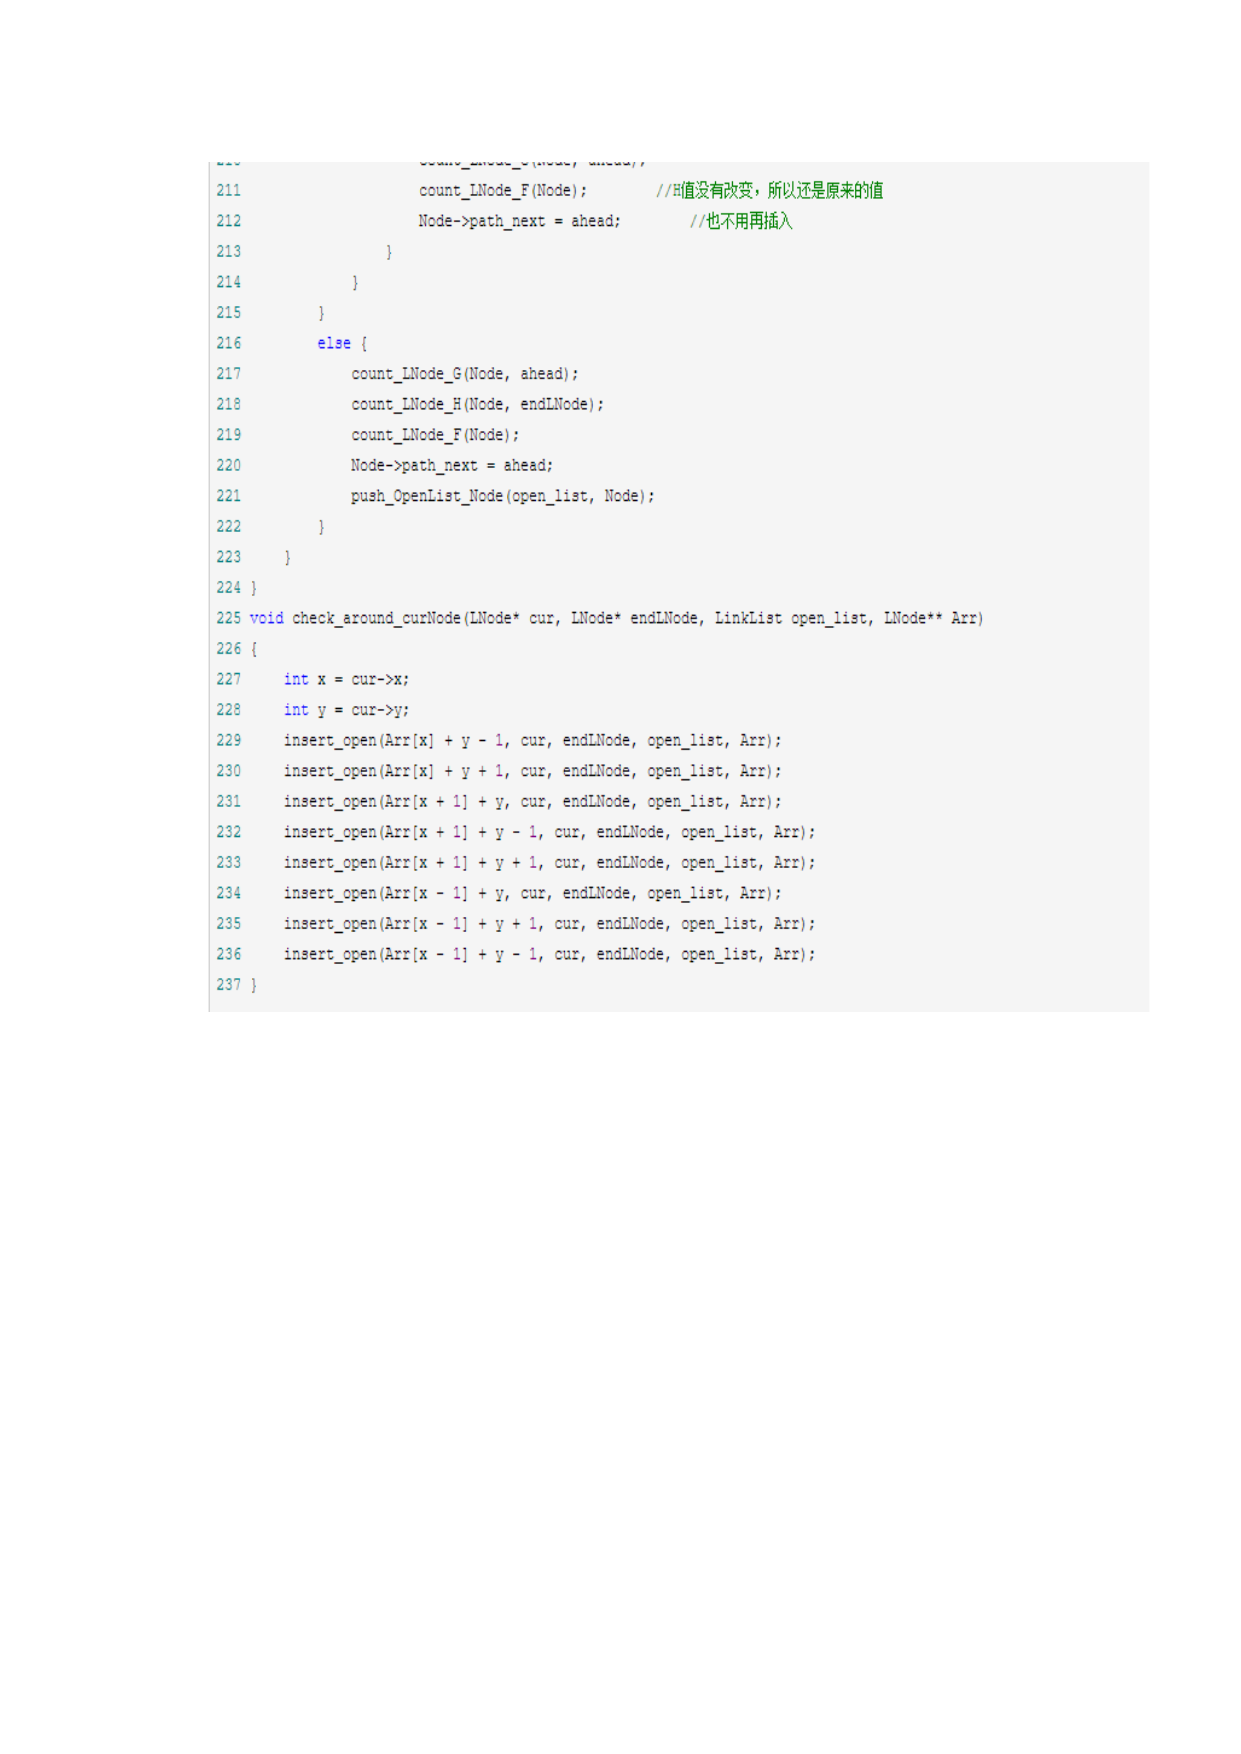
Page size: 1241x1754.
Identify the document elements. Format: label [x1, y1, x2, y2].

picture [187, 162, 1150, 1012]
